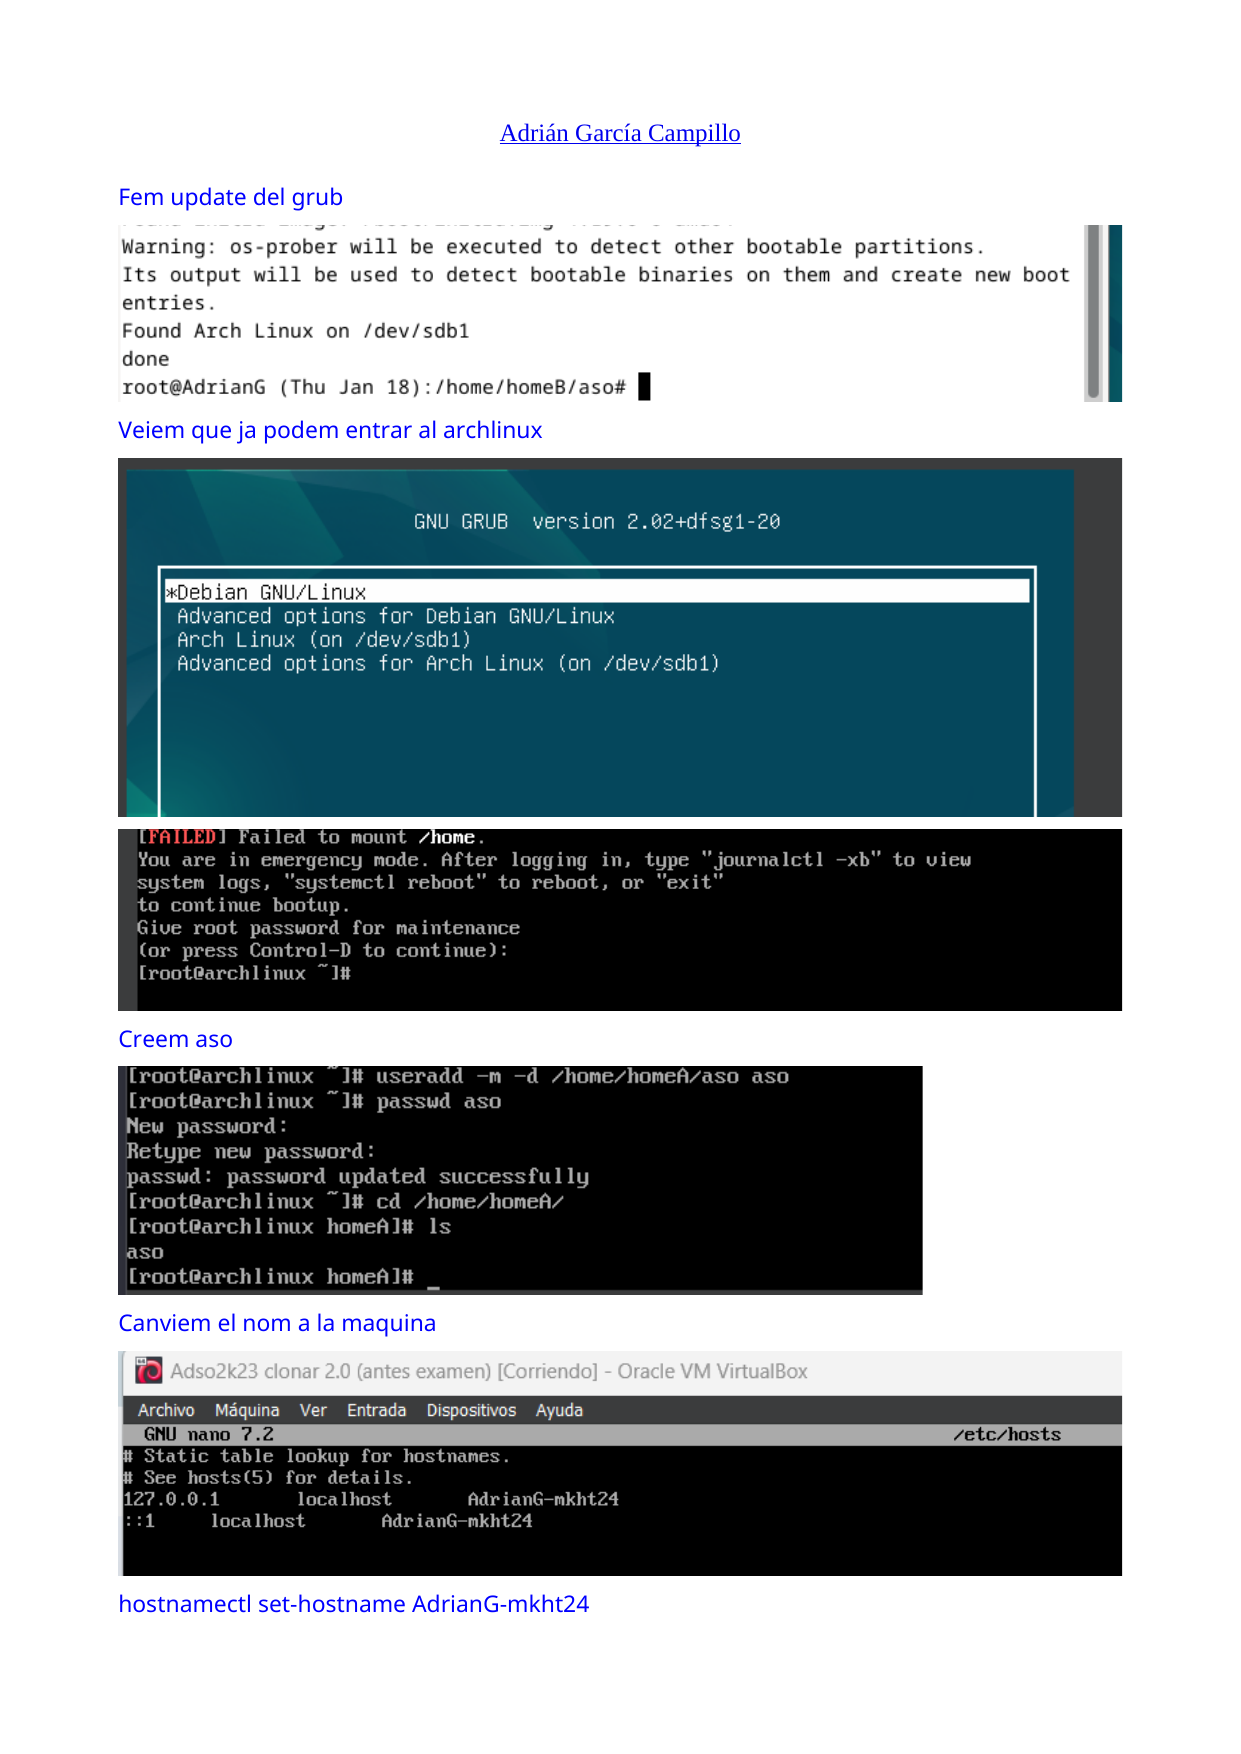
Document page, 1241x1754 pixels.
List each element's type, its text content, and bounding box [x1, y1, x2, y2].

picture [404, 612, 412, 623]
picture [581, 612, 588, 623]
picture [439, 631, 446, 647]
picture [216, 613, 223, 623]
picture [333, 659, 339, 670]
picture [238, 612, 246, 621]
picture [344, 612, 351, 621]
picture [427, 661, 436, 670]
picture [297, 612, 304, 626]
picture [487, 657, 495, 670]
picture [688, 513, 696, 528]
picture [322, 607, 329, 623]
picture [583, 513, 589, 528]
picture [581, 659, 588, 670]
picture [309, 609, 316, 621]
picture [688, 655, 696, 670]
picture [571, 607, 578, 623]
text Fem update del grub [118, 181, 1122, 212]
picture [512, 616, 519, 623]
text Creem aso [118, 1023, 1122, 1054]
picture [333, 612, 339, 621]
picture [262, 607, 270, 623]
picture [262, 655, 270, 670]
picture [309, 656, 316, 670]
picture [439, 659, 446, 670]
picture [510, 659, 517, 670]
picture [451, 607, 459, 623]
picture [118, 225, 1123, 402]
picture [238, 632, 246, 647]
picture [404, 659, 412, 670]
picture [118, 458, 1123, 817]
picture [297, 659, 304, 673]
picture [464, 607, 471, 623]
picture [678, 655, 684, 670]
picture [427, 609, 434, 623]
picture [392, 612, 400, 621]
picture [380, 637, 388, 645]
text Veiem que ja podem entrar al archlinux [118, 414, 1122, 446]
text hostnamectl set-hostname AdrianG-mkht24 [118, 1588, 1122, 1620]
picture [275, 635, 282, 647]
picture [701, 656, 708, 670]
picture [251, 631, 258, 647]
picture [192, 655, 199, 670]
picture [214, 631, 221, 647]
picture [475, 612, 483, 623]
picture [344, 659, 351, 669]
picture [118, 1066, 923, 1295]
picture [500, 655, 507, 670]
picture [725, 516, 732, 522]
picture [558, 609, 566, 623]
text Canviem el nom a la maquina [118, 1307, 1122, 1338]
picture [429, 631, 436, 647]
picture [380, 656, 387, 670]
picture [226, 612, 234, 623]
picture [392, 659, 400, 670]
picture [250, 659, 258, 670]
picture [439, 613, 448, 621]
picture [118, 829, 1123, 1011]
picture [238, 659, 246, 670]
picture [522, 609, 526, 623]
picture [118, 1351, 1123, 1576]
picture [322, 655, 329, 670]
picture [652, 517, 659, 528]
picture [380, 609, 387, 623]
picture [605, 517, 612, 528]
picture [216, 661, 223, 670]
picture [629, 659, 637, 670]
picture [226, 659, 234, 670]
picture [463, 655, 471, 670]
picture [617, 655, 625, 670]
picture [737, 514, 743, 528]
picture [250, 612, 258, 621]
picture [700, 513, 706, 528]
